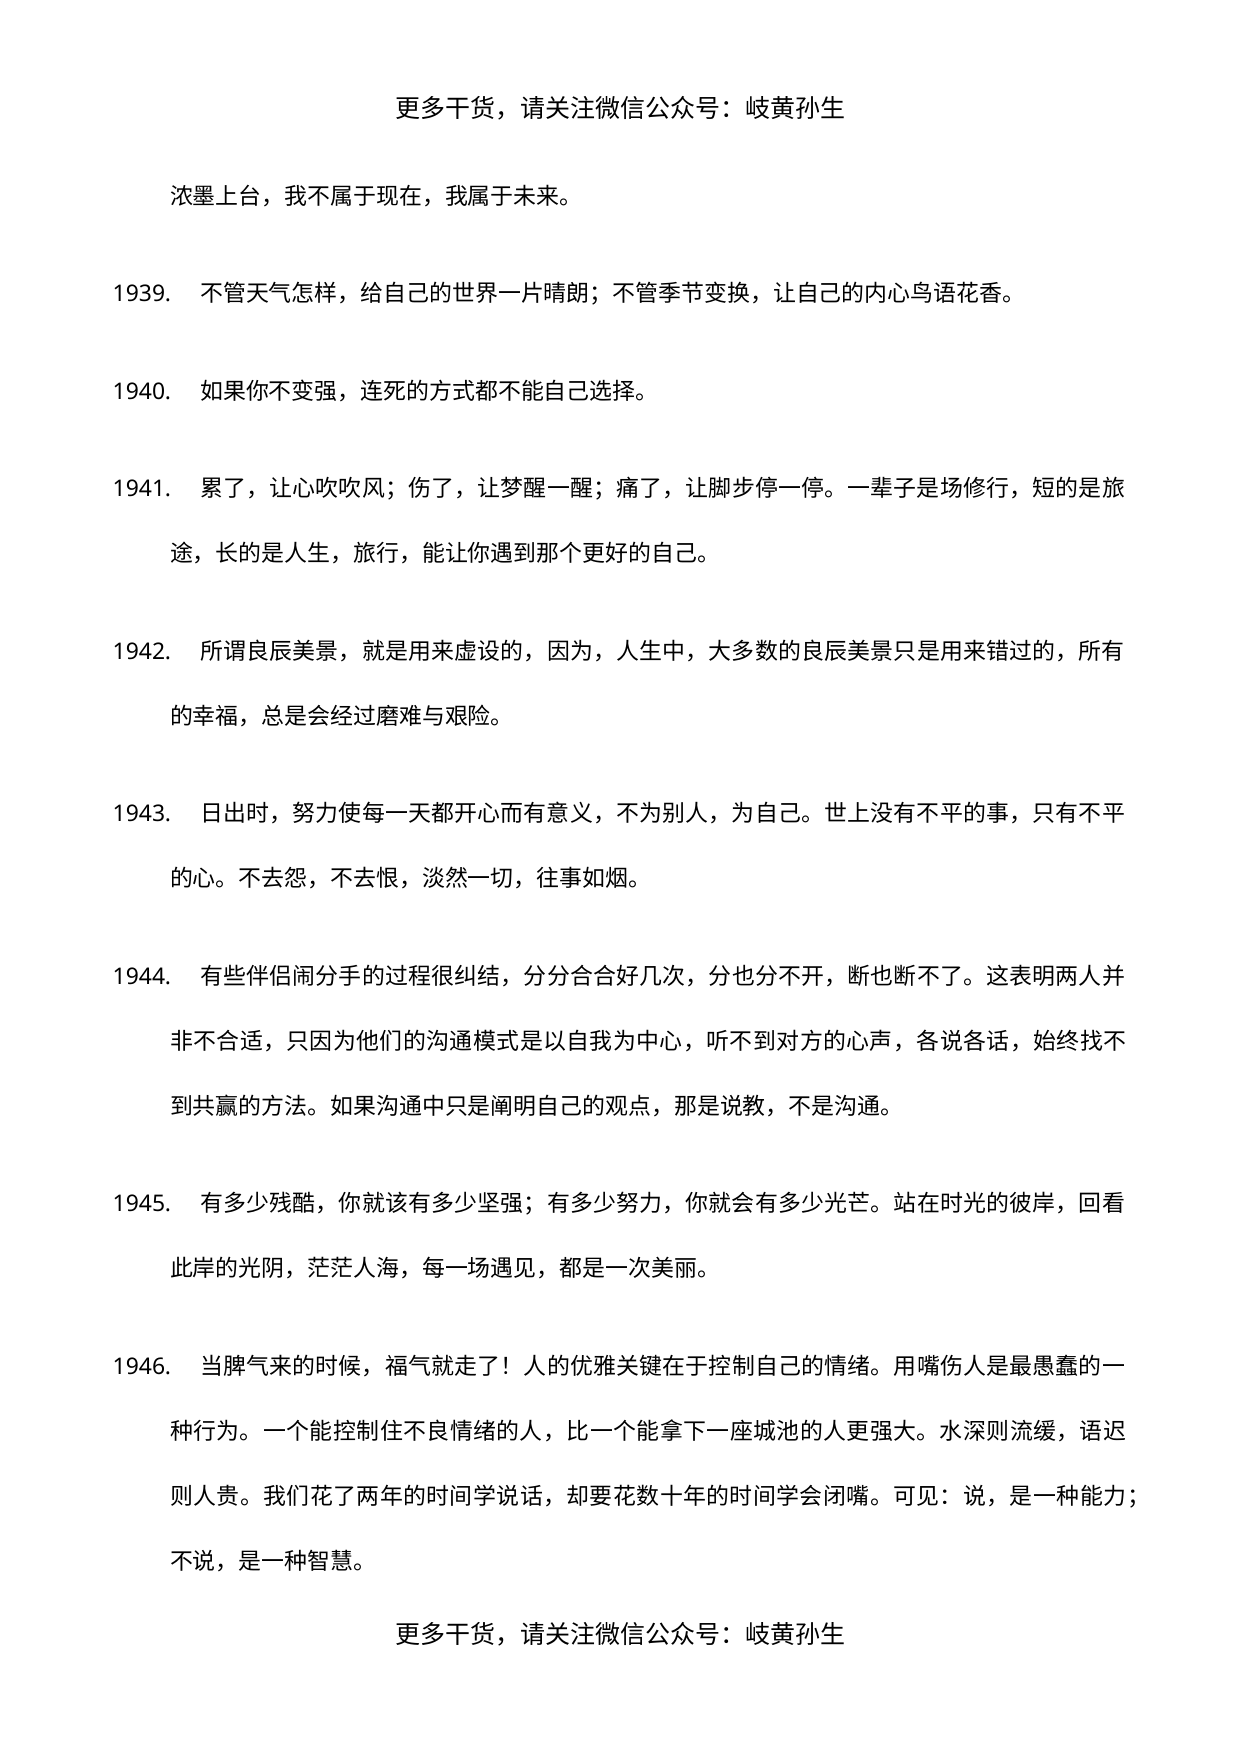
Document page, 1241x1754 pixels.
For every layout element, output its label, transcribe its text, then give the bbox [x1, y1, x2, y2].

list 累了，让心吹吹风；伤了，让梦醒一醒；痛了，让脚步停一停。一辈子是场修行，短的是旅途，长的是人生，旅行，能让你遇到那个更好的自己。 [112, 454, 1128, 584]
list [112, 162, 1128, 227]
list 如果你不变强，连死的方式都不能自己选择。 [112, 357, 1128, 422]
list 有多少残酷，你就该有多少坚强；有多少努力，你就会有多少光芒。站在时光的彼岸，回看此岸的光阴，茫茫人海，每一场遇见，都是一次美丽。 [112, 1169, 1128, 1299]
list 所谓良辰美景，就是用来虚设的，因为，人生中，大多数的良辰美景只是用来错过的，所有的幸福，总是会经过磨难与艰险。 [112, 617, 1128, 747]
list 日出时，努力使每一天都开心而有意义，不为别人，为自己。世上没有不平的事，只有不平的心。不去怨，不去恨，淡然一切，往事如烟。 [112, 779, 1128, 909]
list 不管天气怎样，给自己的世界一片晴朗；不管季节变换，让自己的内心鸟语花香。 [112, 259, 1128, 324]
list 有些伴侣闹分手的过程很纠结，分分合合好几次，分也分不开，断也断不了。这表明两人并非不合适，只因为他们的沟通模式是以自我为中心，听不到对方的心声，各说各话，始终找不到共赢的方法。如果沟通中只是阐明自己的观点，那是说教，不是沟通。 [112, 942, 1128, 1137]
list 当脾气来的时候，福气就走了！人的优雅关键在于控制自己的情绪。用嘴伤人是最愚蠢的一种行为。一个能控制住不良情绪的人，比一个能拿下一座城池的人更强大。水深则流缓，语迟则人贵。我们花了两年的时间学说话，却要花数十年的时间学会闭嘴。可见：说，是一种能力；不说，是一种智慧。 [112, 1332, 1128, 1592]
